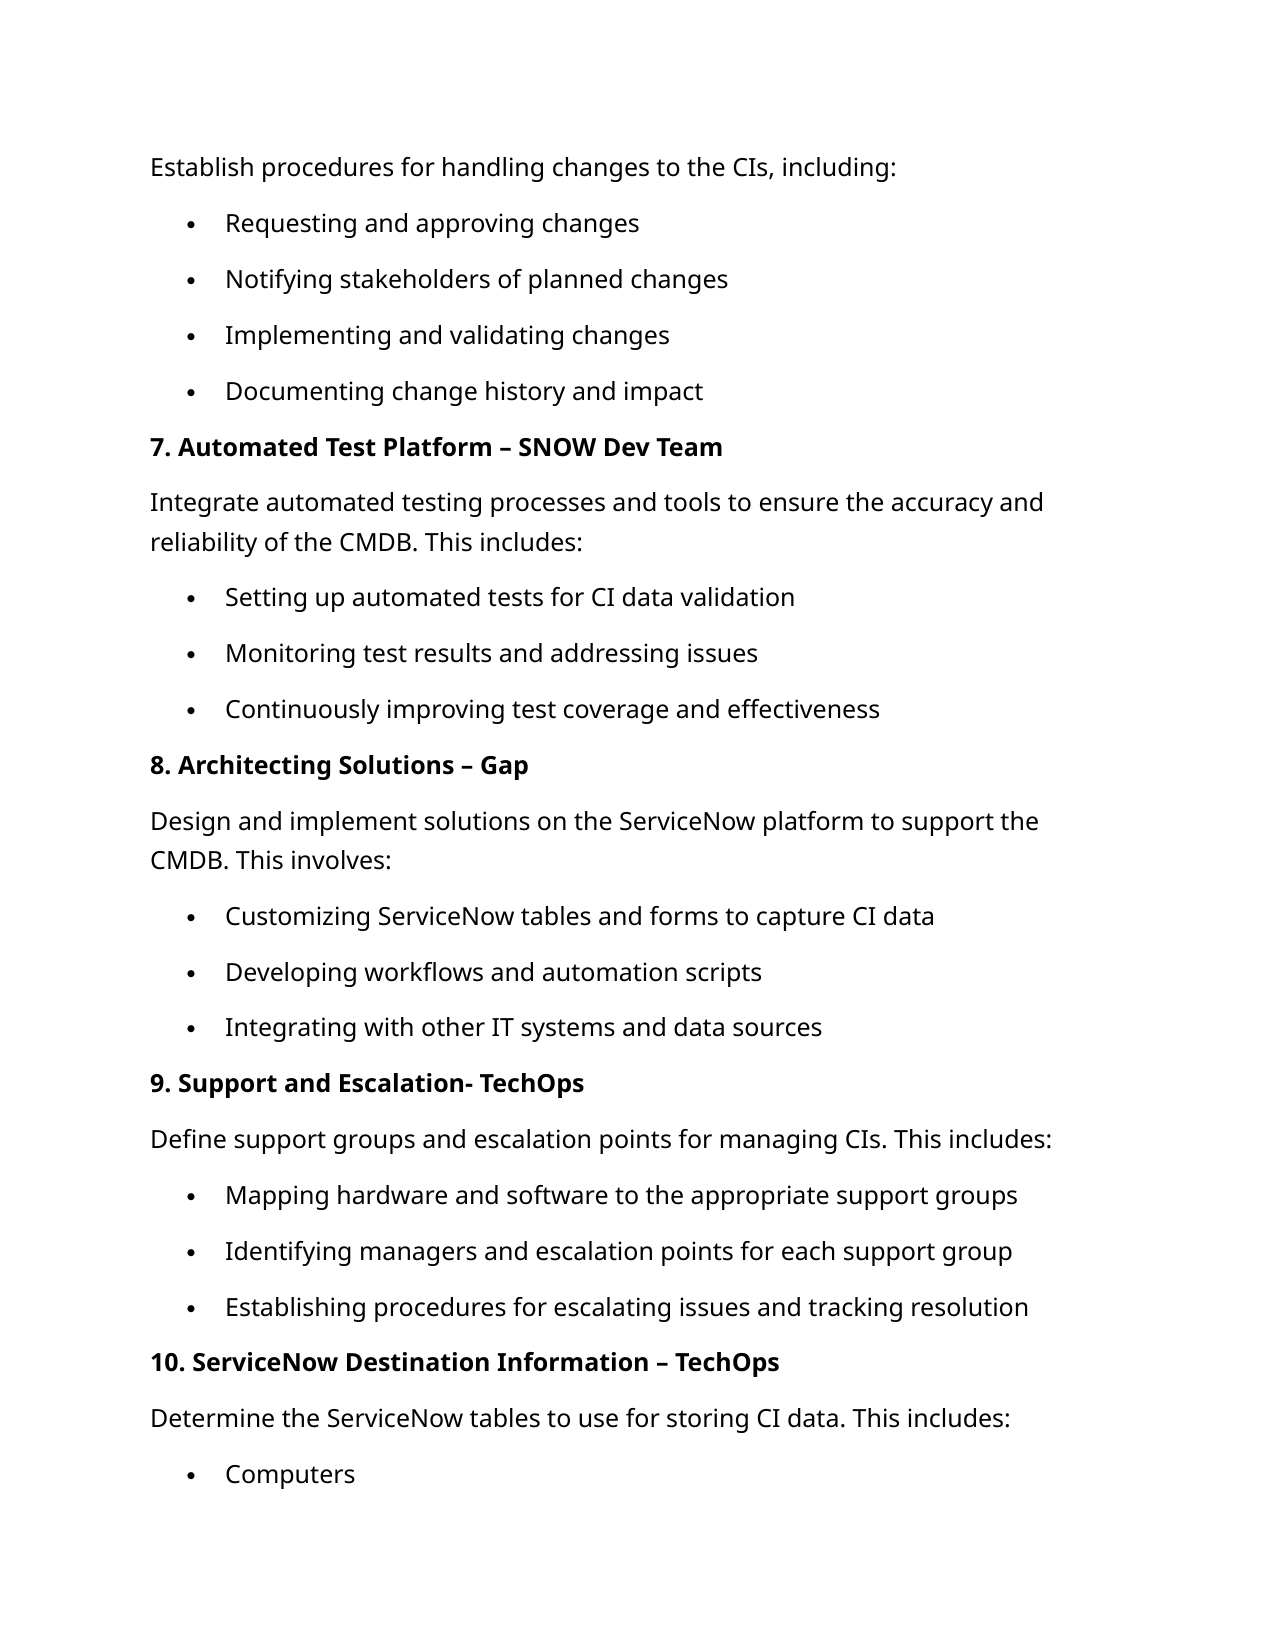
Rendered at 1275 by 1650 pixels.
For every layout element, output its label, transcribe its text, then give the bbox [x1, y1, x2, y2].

text Define support groups and escalation points for managing CIs. This includes: [150, 1122, 1125, 1156]
text 7. Automated Test Platform – SNOW Dev Team [150, 429, 1125, 463]
text 10. ServiceNow Destination Information – TechOps [150, 1345, 1125, 1379]
list Establishing procedures for escalating issues and tracking resolution [187, 1289, 1125, 1323]
text Determine the ServiceNow tables to use for storing CI data. This includes: [150, 1401, 1125, 1435]
list Customizing ServiceNow tables and forms to capture CI data [187, 898, 1125, 932]
list Mapping hardware and software to the appropriate support groups [187, 1177, 1125, 1212]
list Setting up automated tests for CI data validation [187, 580, 1125, 614]
text 8. Architecting Solutions – Gap [150, 747, 1125, 782]
list Requesting and approving changes [187, 206, 1125, 240]
list Monitoring test results and addressing issues [187, 636, 1125, 670]
text Design and implement solutions on the ServiceNow platform to support the CMDB. This involves: [150, 803, 1125, 877]
list Identifying managers and escalation points for each support group [187, 1233, 1125, 1267]
list Computers [187, 1457, 1125, 1491]
list Implementing and validating changes [187, 317, 1125, 352]
list Documenting change history and impact [187, 373, 1125, 407]
list Integrating with other IT systems and data sources [187, 1010, 1125, 1044]
text Establish procedures for handling changes to the CIs, including: [150, 150, 1125, 184]
text 9. Support and Escalation- TechOps [150, 1066, 1125, 1100]
list Developing workflows and automation scripts [187, 954, 1125, 988]
list Continuously improving test coverage and effectiveness [187, 692, 1125, 726]
list Notifying stakeholders of planned changes [187, 262, 1125, 296]
text Integrate automated testing processes and tools to ensure the accuracy and reliability of the CMDB. This includes: [150, 485, 1125, 558]
